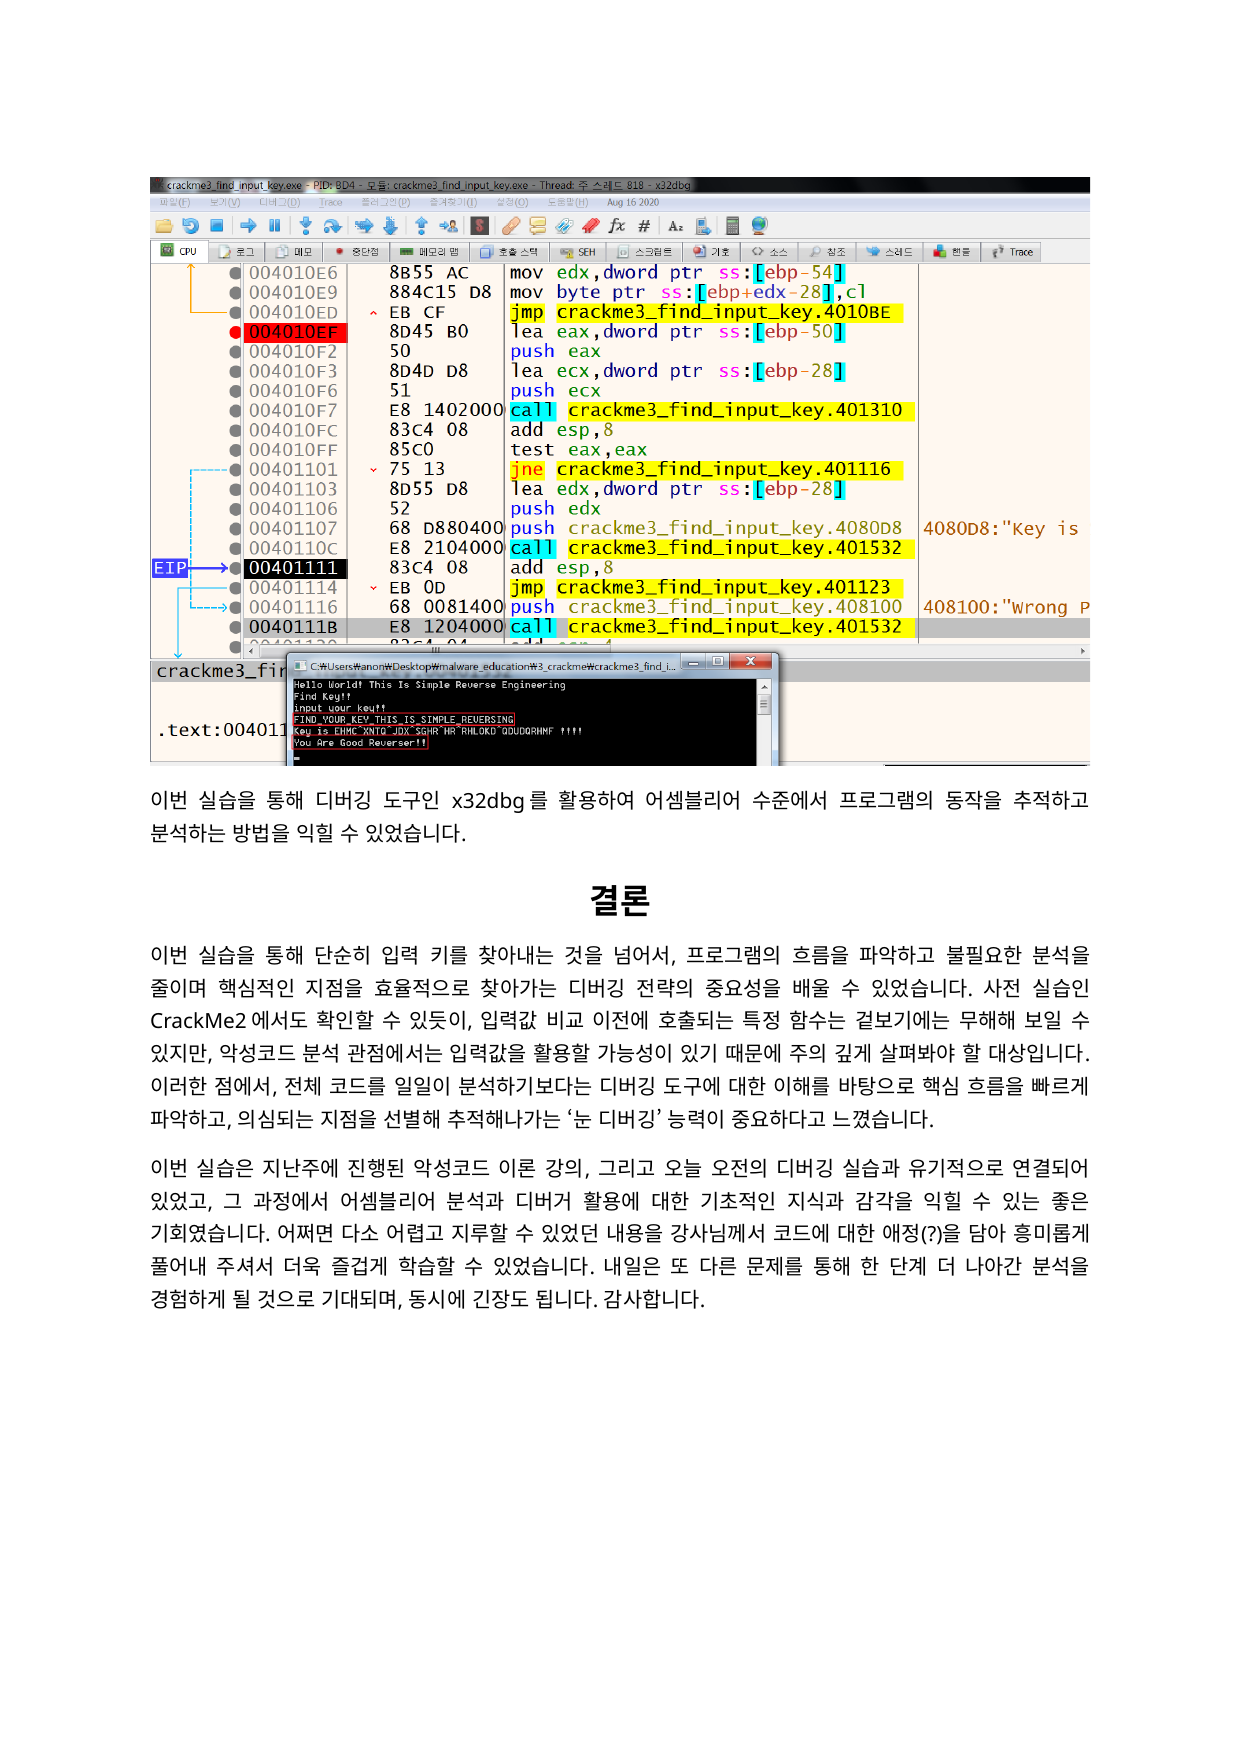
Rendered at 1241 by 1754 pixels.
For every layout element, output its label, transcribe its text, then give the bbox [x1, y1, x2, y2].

picture [150, 177, 1091, 766]
text 이번 실습을 통해 디버깅 도구인 x32dbg를 활용하여 어셈블리어 수준에서 프로그램의 동작을 추적하고 분석하는 방법을 익힐 수 있었습니다. [150, 784, 1090, 847]
title 결론 [150, 875, 1090, 923]
text 이번 실습은 지난주에 진행된 악성코드 이론 강의, 그리고 오늘 오전의 디버깅 실습과 유기적으로 연결되어 있었고, 그 과정에서 어셈블리어 분석과 디버거 활용에 대한 기초적인 지식과 감각을 익힐 수 있는 좋은 기회였습니다. 어쩌면 다소 어렵고 지루할 수 있었던 내용을 강사님께서 코드에 대한 애정(?)을 담아 흥미롭게 풀어내 주셔서 더욱 즐겁게 학습할 수 있었습니다. 내일은 또 다른 문제를 통해 한 단계 더 나아간 분석을 경험하게 될 것으로 기대되며, 동시에 긴장도 됩니다. 감사합니다. [150, 1152, 1090, 1313]
text 이번 실습을 통해 단순히 입력 키를 찾아내는 것을 넘어서, 프로그램의 흐름을 파악하고 불필요한 분석을 줄이며 핵심적인 지점을 효율적으로 찾아가는 디버깅 전략의 중요성을 배울 수 있었습니다. 사전 실습인 CrackMe2에서도 확인할 수 있듯이, 입력값 비교 이전에 호출되는 특정 함수는 겉보기에는 무해해 보일 수 있지만, 악성코드 분석 관점에서는 입력값을 활용할 가능성이 있기 때문에 주의 깊게 살펴봐야 할 대상입니다. 이러한 점에서, 전체 코드를 일일이 분석하기보다는 디버깅 도구에 대한 이해를 바탕으로 핵심 흐름을 빠르게 파악하고, 의심되는 지점을 선별해 추적해나가는 ‘눈 디버깅’ 능력이 중요하다고 느꼈습니다. [150, 939, 1090, 1133]
